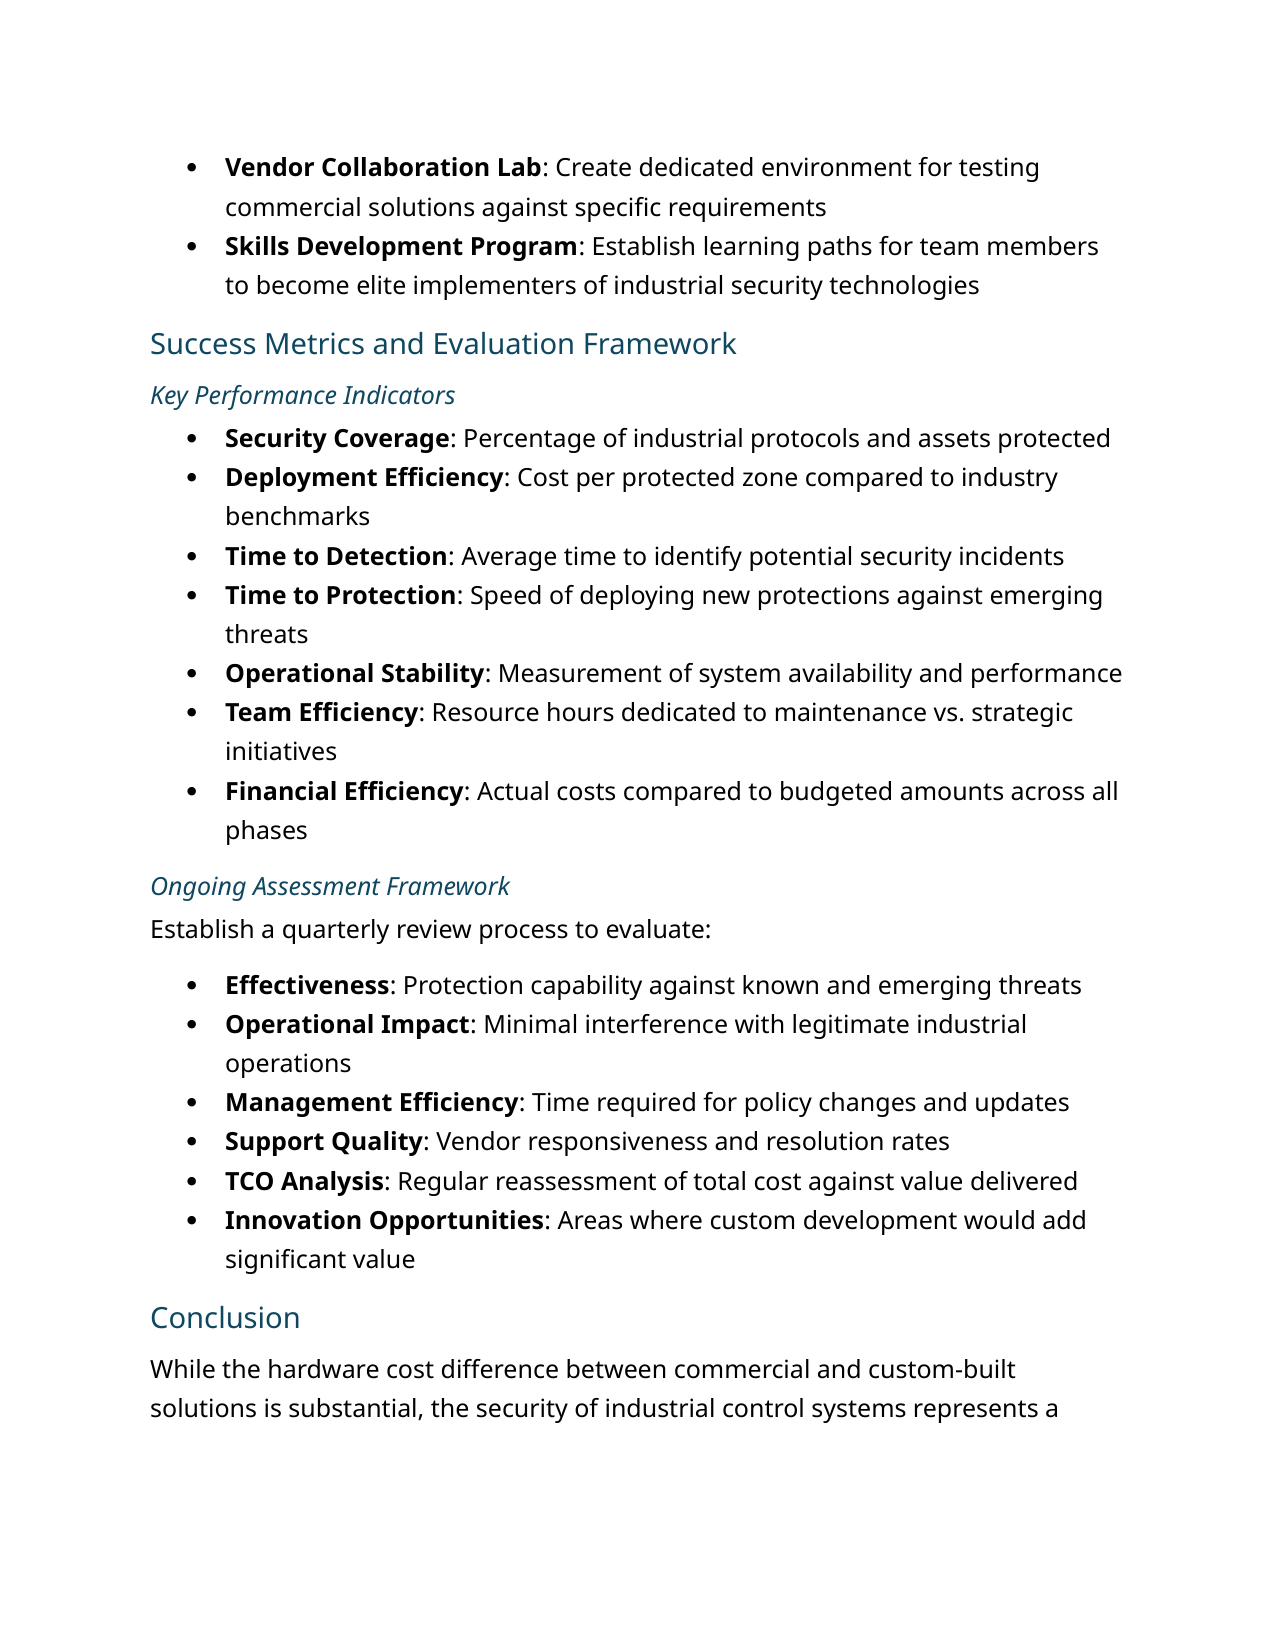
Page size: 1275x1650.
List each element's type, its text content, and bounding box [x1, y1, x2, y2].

list Security Coverage: Percentage of industrial protocols and assets protected [187, 421, 1125, 455]
subtitle Key Performance Indicators [150, 377, 1125, 411]
list Time to Detection: Average time to identify potential security incidents [187, 538, 1125, 572]
list TCO Analysis: Regular reassessment of total cost against value delivered [187, 1163, 1125, 1197]
list Effectiveness: Protection capability against known and emerging threats [187, 967, 1125, 1001]
list Team Efficiency: Resource hours dedicated to maintenance vs. strategic initiatives [187, 695, 1125, 768]
list Deployment Efficiency: Cost per protected zone compared to industry benchmarks [187, 460, 1125, 533]
list Support Quality: Vendor responsiveness and resolution rates [187, 1124, 1125, 1158]
list Time to Protection: Speed of deploying new protections against emerging threats [187, 577, 1125, 651]
list Operational Stability: Measurement of system availability and performance [187, 656, 1125, 690]
text Establish a quarterly review process to evaluate: [150, 911, 1125, 946]
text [150, 1351, 1125, 1424]
list Operational Impact: Minimal interference with legitimate industrial operations [187, 1006, 1125, 1080]
list Financial Efficiency: Actual costs compared to budgeted amounts across all phases [187, 773, 1125, 846]
subtitle Ongoing Assessment Framework [150, 868, 1125, 902]
list Management Efficiency: Time required for policy changes and updates [187, 1085, 1125, 1119]
subtitle Success Metrics and Evaluation Framework [150, 323, 1125, 363]
list Vendor Collaboration Lab: Create dedicated environment for testing commercial solutions against specific requirements [187, 150, 1125, 223]
list Skills Development Program: Establish learning paths for team members to become elite implementers of industrial security technologies [187, 228, 1125, 302]
subtitle Conclusion [150, 1297, 1125, 1337]
list Innovation Opportunities: Areas where custom development would add significant value [187, 1202, 1125, 1276]
